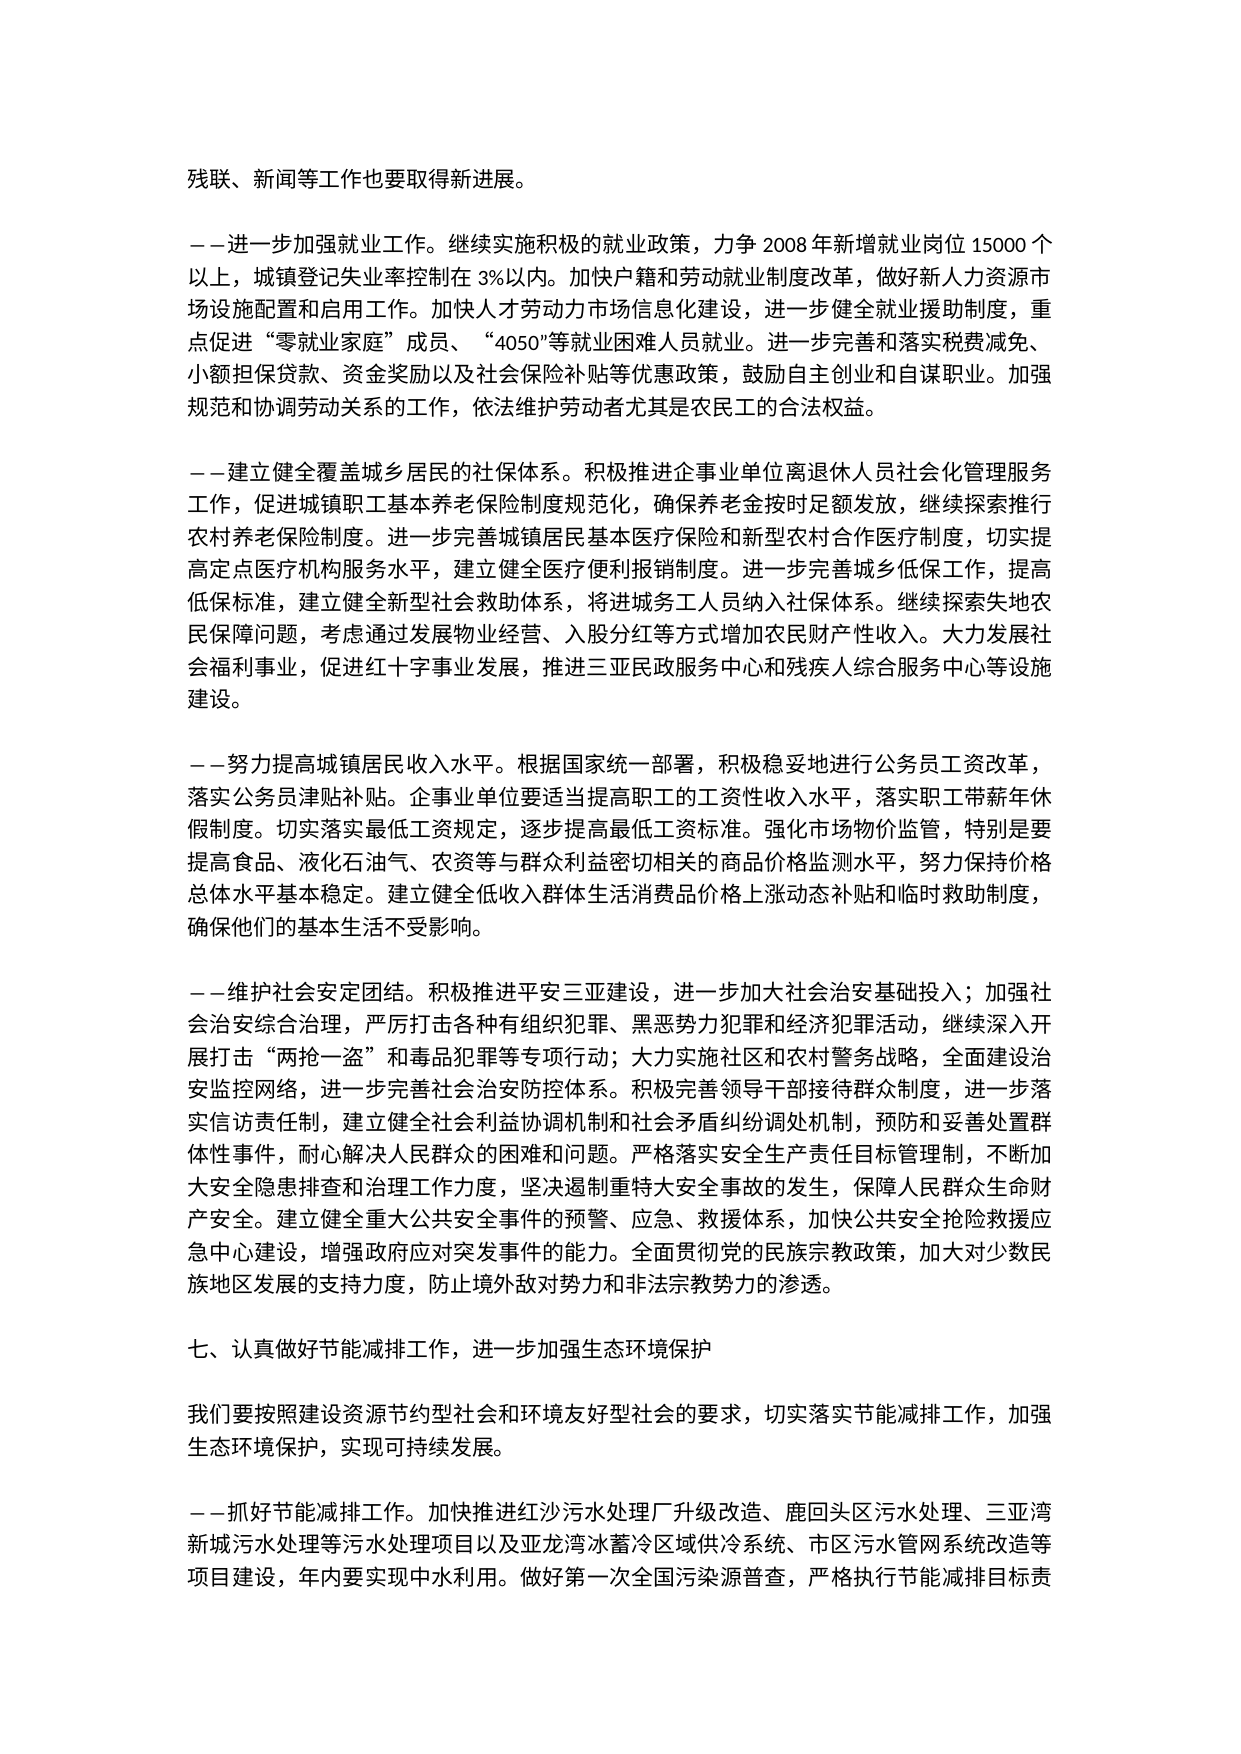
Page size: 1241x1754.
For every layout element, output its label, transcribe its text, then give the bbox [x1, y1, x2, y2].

text 七、认真做好节能减排工作，进一步加强生态环境保护 [187, 1332, 1053, 1364]
text ――建立健全覆盖城乡居民的社保体系。积极推进企事业单位离退休人员社会化管理服务工作，促进城镇职工基本养老保险制度规范化，确保养老金按时足额发放，继续探索推行农村养老保险制度。进一步完善城镇居民基本医疗保险和新型农村合作医疗制度，切实提高定点医疗机构服务水平，建立健全医疗便利报销制度。进一步完善城乡低保工作，提高低保标准，建立健全新型社会救助体系，将进城务工人员纳入社保体系。继续探索失地农民保障问题，考虑通过发展物业经营、入股分红等方式增加农民财产性收入。大力发展社会福利事业，促进红十字事业发展，推进三亚民政服务中心和残疾人综合服务中心等设施建设。 [187, 454, 1053, 714]
text ――维护社会安定团结。积极推进平安三亚建设，进一步加大社会治安基础投入；加强社会治安综合治理，严厉打击各种有组织犯罪、黑恶势力犯罪和经济犯罪活动，继续深入开展打击“两抢一盗”和毒品犯罪等专项行动；大力实施社区和农村警务战略，全面建设治安监控网络，进一步完善社会治安防控体系。积极完善领导干部接待群众制度，进一步落实信访责任制，建立健全社会利益协调机制和社会矛盾纠纷调处机制，预防和妥善处置群体性事件，耐心解决人民群众的困难和问题。严格落实安全生产责任目标管理制，不断加大安全隐患排查和治理工作力度，坚决遏制重特大安全事故的发生，保障人民群众生命财产安全。建立健全重大公共安全事件的预警、应急、救援体系，加快公共安全抢险救援应急中心建设，增强政府应对突发事件的能力。全面贯彻党的民族宗教政策，加大对少数民族地区发展的支持力度，防止境外敌对势力和非法宗教势力的渗透。 [187, 974, 1053, 1299]
text ――进一步加强就业工作。继续实施积极的就业政策，力争2008年新增就业岗位15000个以上，城镇登记失业率控制在3%以内。加快户籍和劳动就业制度改革，做好新人力资源市场设施配置和启用工作。加快人才劳动力市场信息化建设，进一步健全就业援助制度，重点促进“零就业家庭”成员、“4050”等就业困难人员就业。进一步完善和落实税费减免、小额担保贷款、资金奖励以及社会保险补贴等优惠政策，鼓励自主创业和自谋职业。加强规范和协调劳动关系的工作，依法维护劳动者尤其是农民工的合法权益。 [187, 227, 1053, 422]
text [187, 162, 1053, 194]
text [187, 1494, 1053, 1592]
text ――努力提高城镇居民收入水平。根据国家统一部署，积极稳妥地进行公务员工资改革，落实公务员津贴补贴。企事业单位要适当提高职工的工资性收入水平，落实职工带薪年休假制度。切实落实最低工资规定，逐步提高最低工资标准。强化市场物价监管，特别是要提高食品、液化石油气、农资等与群众利益密切相关的商品价格监测水平，努力保持价格总体水平基本稳定。建立健全低收入群体生活消费品价格上涨动态补贴和临时救助制度，确保他们的基本生活不受影响。 [187, 747, 1053, 942]
text 我们要按照建设资源节约型社会和环境友好型社会的要求，切实落实节能减排工作，加强生态环境保护，实现可持续发展。 [187, 1397, 1053, 1462]
